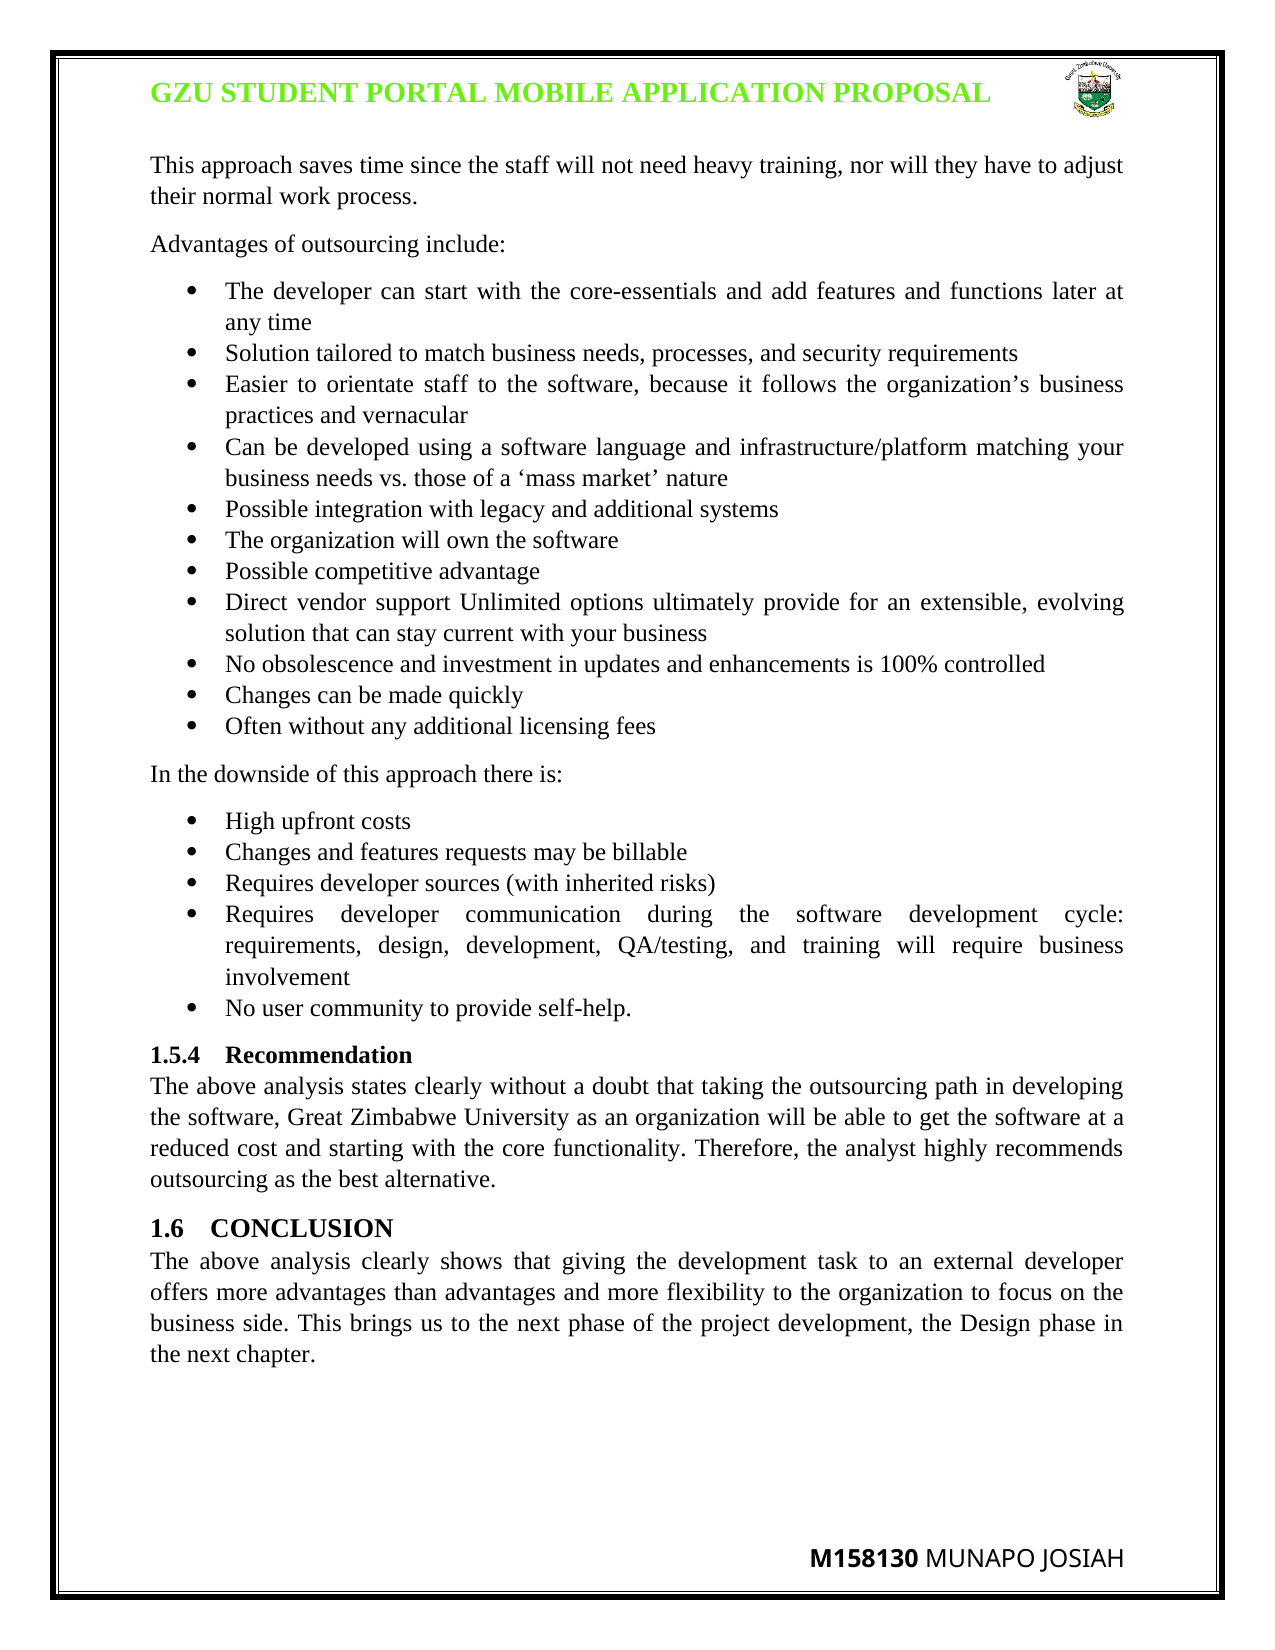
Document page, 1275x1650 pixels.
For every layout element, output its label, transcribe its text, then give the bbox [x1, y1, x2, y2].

list Can be developed using a software language and infrastructure/platform matching your business needs vs. those of a ‘mass market’ nature [187, 432, 1125, 491]
list Solution tailored to match business needs, processes, and security requirements [187, 338, 1125, 367]
list The organization will own the software [187, 525, 1125, 553]
text The above analysis states clearly without a doubt that taking the outsourcing path in developing the software, Great Zimbabwe University as an organization will be able to get the software at a reduced cost and starting with the core functionality. Therefore, the analyst highly recommends outsourcing as the best alternative. [150, 1071, 1125, 1193]
list Requires developer communication during the software development cycle: requirements, design, development, QA/testing, and training will require business involvement [187, 899, 1125, 990]
list Direct vendor support Unlimited options ultimately provide for an extensible, evolving solution that can stay current with your business [187, 587, 1125, 647]
text This approach saves time since the staff will not need heavy training, nor will they have to adjust their normal work process. [150, 150, 1125, 210]
list Requires developer sources (with inherited risks) [187, 868, 1125, 897]
list Often without any additional licensing fees [187, 711, 1125, 740]
list Changes and features requests may be billable [187, 837, 1125, 866]
list No obsolescence and investment in updates and enhancements is 100% controlled [187, 649, 1125, 678]
list No user community to provide self-help. [187, 993, 1125, 1021]
text In the downside of this approach there is: [150, 759, 1125, 787]
list The developer can start with the core-essentials and add features and functions later at any time [187, 276, 1125, 336]
list Changes can be made quickly [187, 680, 1125, 709]
subtitle CONCLUSION [150, 1212, 1125, 1243]
list Possible integration with legacy and additional systems [187, 494, 1125, 522]
list Easier to orientate staff to the software, because it follows the organization’s business practices and vernacular [187, 369, 1125, 429]
picture [1062, 59, 1124, 119]
list High upfront costs [187, 806, 1125, 835]
text The above analysis clearly shows that giving the development task to an external developer offers more advantages than advantages and more flexibility to the organization to focus on the business side. This brings us to the next phase of the project development, the Design phase in the next chapter. [150, 1246, 1125, 1368]
text Advantages of outsourcing include: [150, 229, 1125, 257]
list Possible competitive advantage [187, 556, 1125, 584]
subtitle Recommendation [150, 1040, 1125, 1069]
